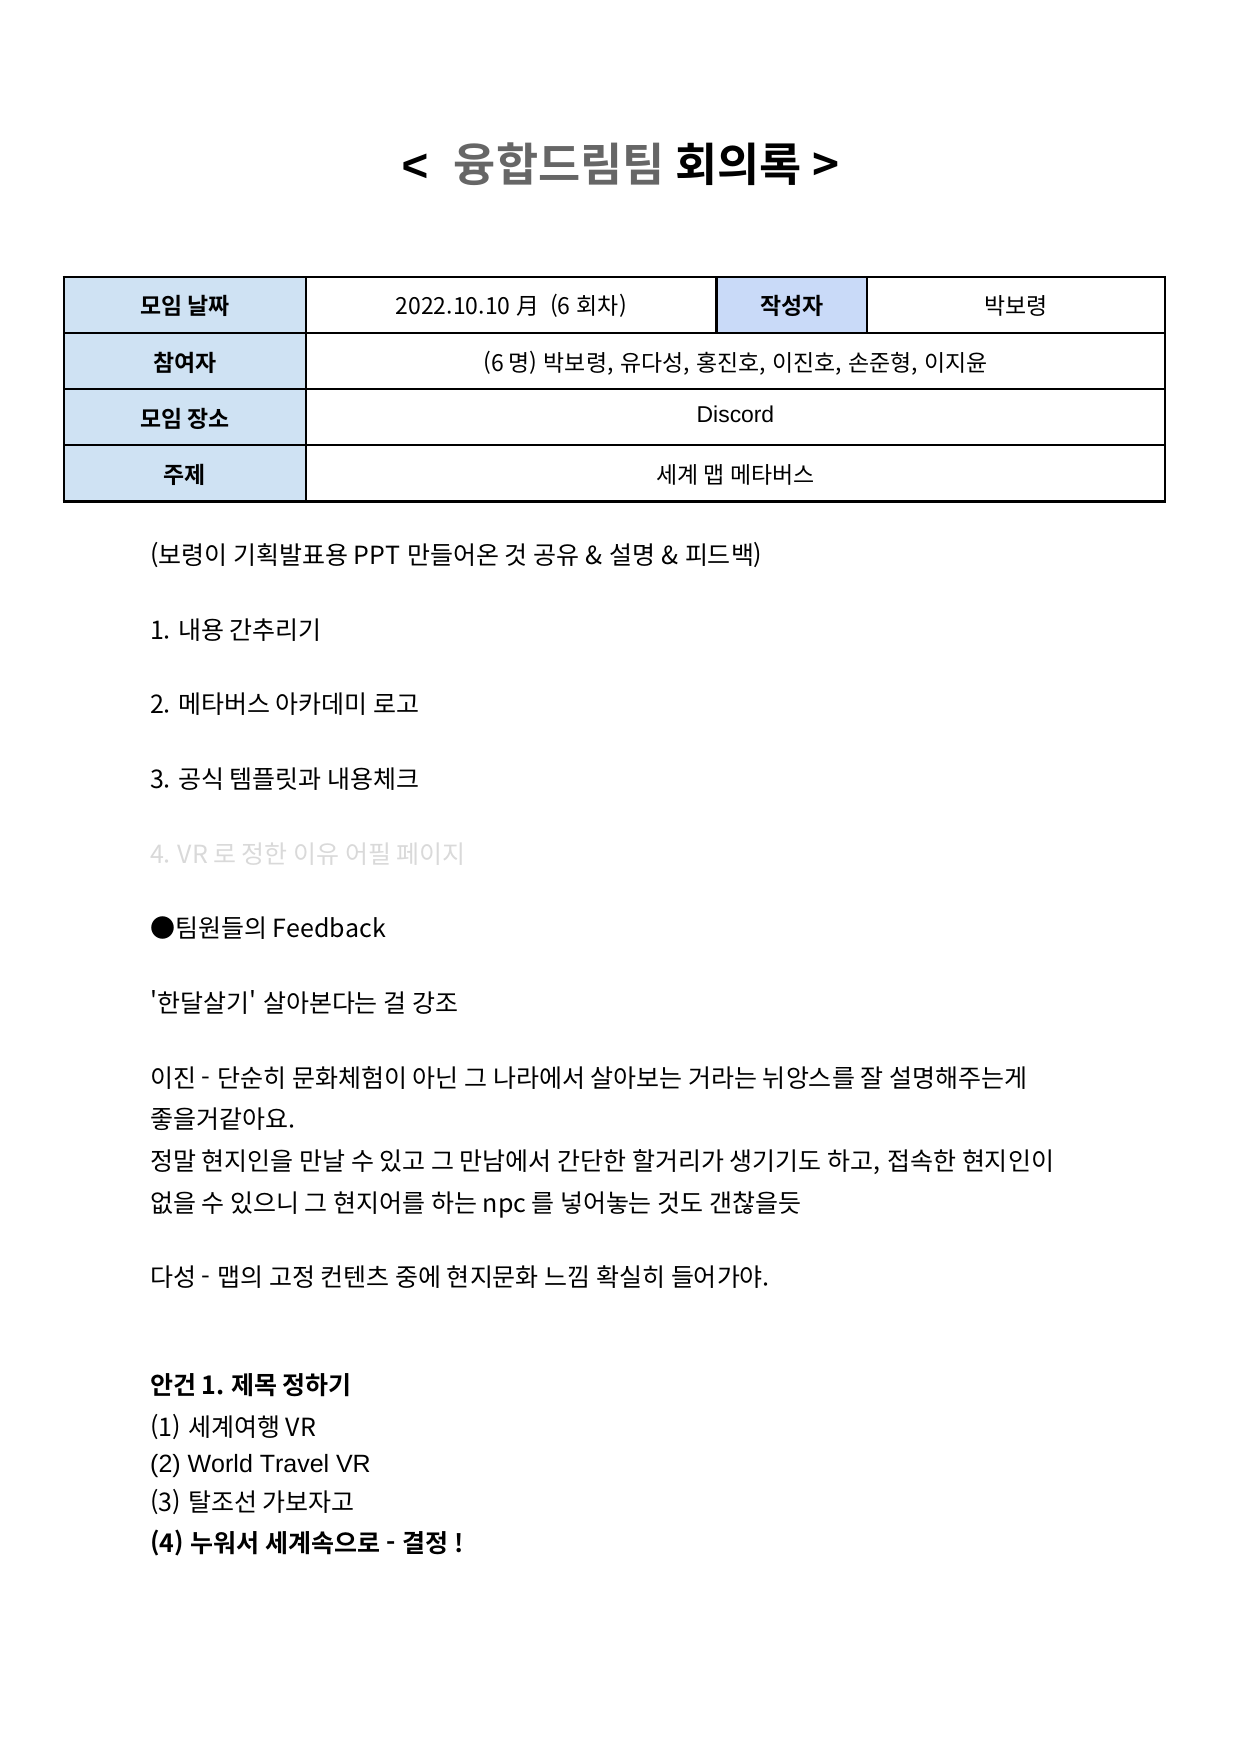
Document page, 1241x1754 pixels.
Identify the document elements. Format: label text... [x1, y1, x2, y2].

table_cell 모임 장소 [65, 390, 305, 444]
text 이진 - 단순히 문화체험이 아닌 그 나라에서 살아보는 거라는 뉘앙스를 잘 설명해주는게 좋을거같아요. [150, 1058, 1090, 1136]
table_cell 참여자 [65, 334, 305, 388]
text 3. 공식 템플릿과 내용체크 [150, 759, 1090, 796]
text (3) 탈조선 가보자고 [150, 1482, 1090, 1518]
text ●팀원들의 Feedback [150, 909, 1090, 945]
table_cell (6명) 박보령, 유다성, 홍진호, 이진호, 손준형, 이지윤 [307, 334, 1164, 388]
text (4) 누워서 세계속으로 - 결정 ! [150, 1524, 1090, 1560]
table_cell Discord [307, 390, 1164, 444]
table_cell 주제 [65, 446, 305, 500]
text 정말 현지인을 만날 수 있고 그 만남에서 간단한 할거리가 생기기도 하고, 접속한 현지인이 없을 수 있으니 그 현지어를 하는 npc를 넣어놓는 것도 갠찮을듯 [150, 1142, 1090, 1219]
text '한달살기' 살아본다는 걸 강조 [150, 983, 1090, 1020]
text (2) World Travel VR [150, 1449, 1090, 1478]
text 2. 메타버스 아카데미 로고 [150, 685, 1090, 721]
table_header 2022.10.10 月 (6 회차) [307, 278, 715, 332]
table_header 작성자 [718, 278, 866, 332]
text 1. 내용 간추리기 [150, 610, 1090, 646]
table_header 모임 날짜 [65, 278, 305, 332]
text 4. VR로 정한 이유 어필 페이지 [150, 834, 1090, 870]
table_cell 세계 맵 메타버스 [307, 446, 1164, 500]
text (1) 세계여행 VR [150, 1407, 1090, 1443]
text (보령이 기획발표용 PPT 만들어온 것 공유 & 설명 & 피드백) [150, 535, 1090, 572]
text 다성 - 맵의 고정 컨텐츠 중에 현지문화 느낌 확실히 들어가야. [150, 1258, 1090, 1294]
table_header 박보령 [868, 278, 1164, 332]
text 안건1. 제목 정하기 [150, 1366, 1090, 1402]
